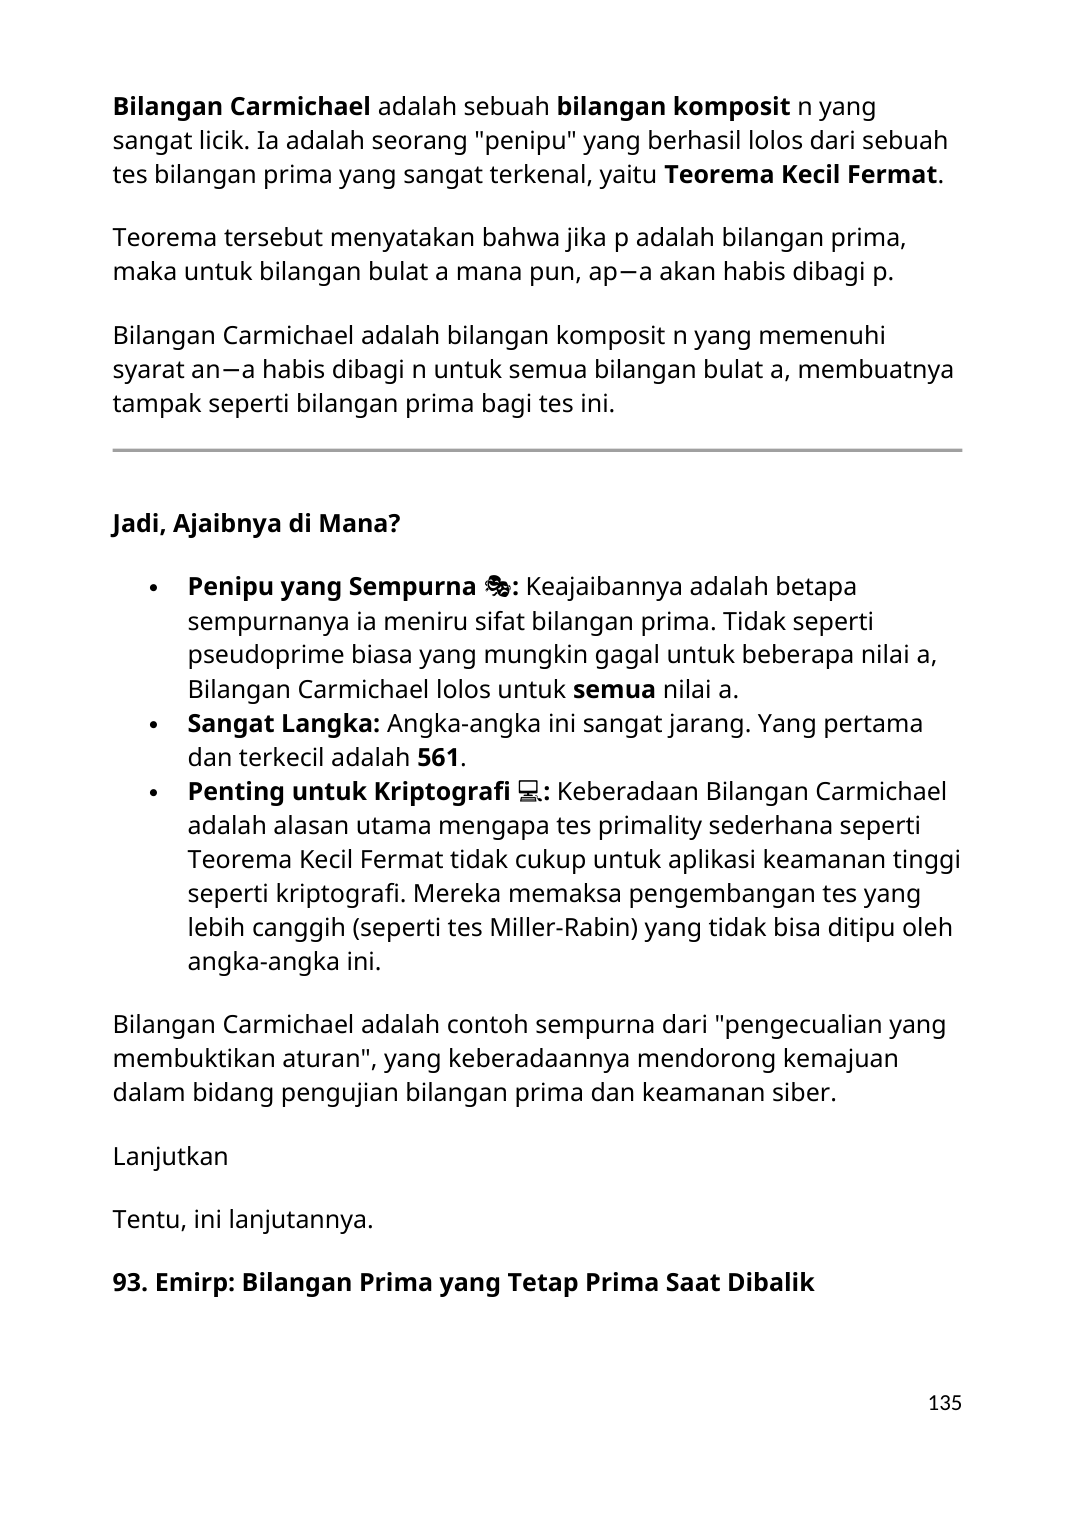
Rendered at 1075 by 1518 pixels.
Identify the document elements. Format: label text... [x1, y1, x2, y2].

list Penting untuk Kriptografi 💻: Keberadaan Bilangan Carmichael adalah alasan utama mengapa tes primality sederhana seperti Teorema Kecil Fermat tidak cukup untuk aplikasi keamanan tinggi seperti kriptografi. Mereka memaksa pengembangan tes yang lebih canggih (seperti tes Miller-Rabin) yang tidak bisa ditipu oleh angka-angka ini. [150, 773, 962, 978]
text 93. Emirp: Bilangan Prima yang Tetap Prima Saat Dibalik [112, 1265, 962, 1299]
text Bilangan Carmichael adalah sebuah bilangan komposit n yang sangat licik. Ia adalah seorang "penipu" yang berhasil lolos dari sebuah tes bilangan prima yang sangat terkenal, yaitu Teorema Kecil Fermat. [112, 89, 962, 191]
list Penipu yang Sempurna 🎭: Keajaibannya adalah betapa sempurnanya ia meniru sifat bilangan prima. Tidak seperti pseudoprime biasa yang mungkin gagal untuk beberapa nilai a, Bilangan Carmichael lolos untuk semua nilai a. [150, 569, 962, 705]
list Sangat Langka: Angka-angka ini sangat jarang. Yang pertama dan terkecil adalah 561. [150, 705, 962, 773]
text Lanjutkan [112, 1138, 962, 1172]
text Jadi, Ajaibnya di Mana? [112, 506, 962, 540]
text Teorema tersebut menyatakan bahwa jika p adalah bilangan prima, maka untuk bilangan bulat a mana pun, ap−a akan habis dibagi p. [112, 220, 962, 288]
text Tentu, ini lanjutannya. [112, 1202, 962, 1236]
text Bilangan Carmichael adalah contoh sempurna dari "pengecualian yang membuktikan aturan", yang keberadaannya mendorong kemajuan dalam bidang pengujian bilangan prima dan keamanan siber. [112, 1007, 962, 1109]
text Bilangan Carmichael adalah bilangan komposit n yang memenuhi syarat an−a habis dibagi n untuk semua bilangan bulat a, membuatnya tampak seperti bilangan prima bagi tes ini. [112, 317, 962, 419]
